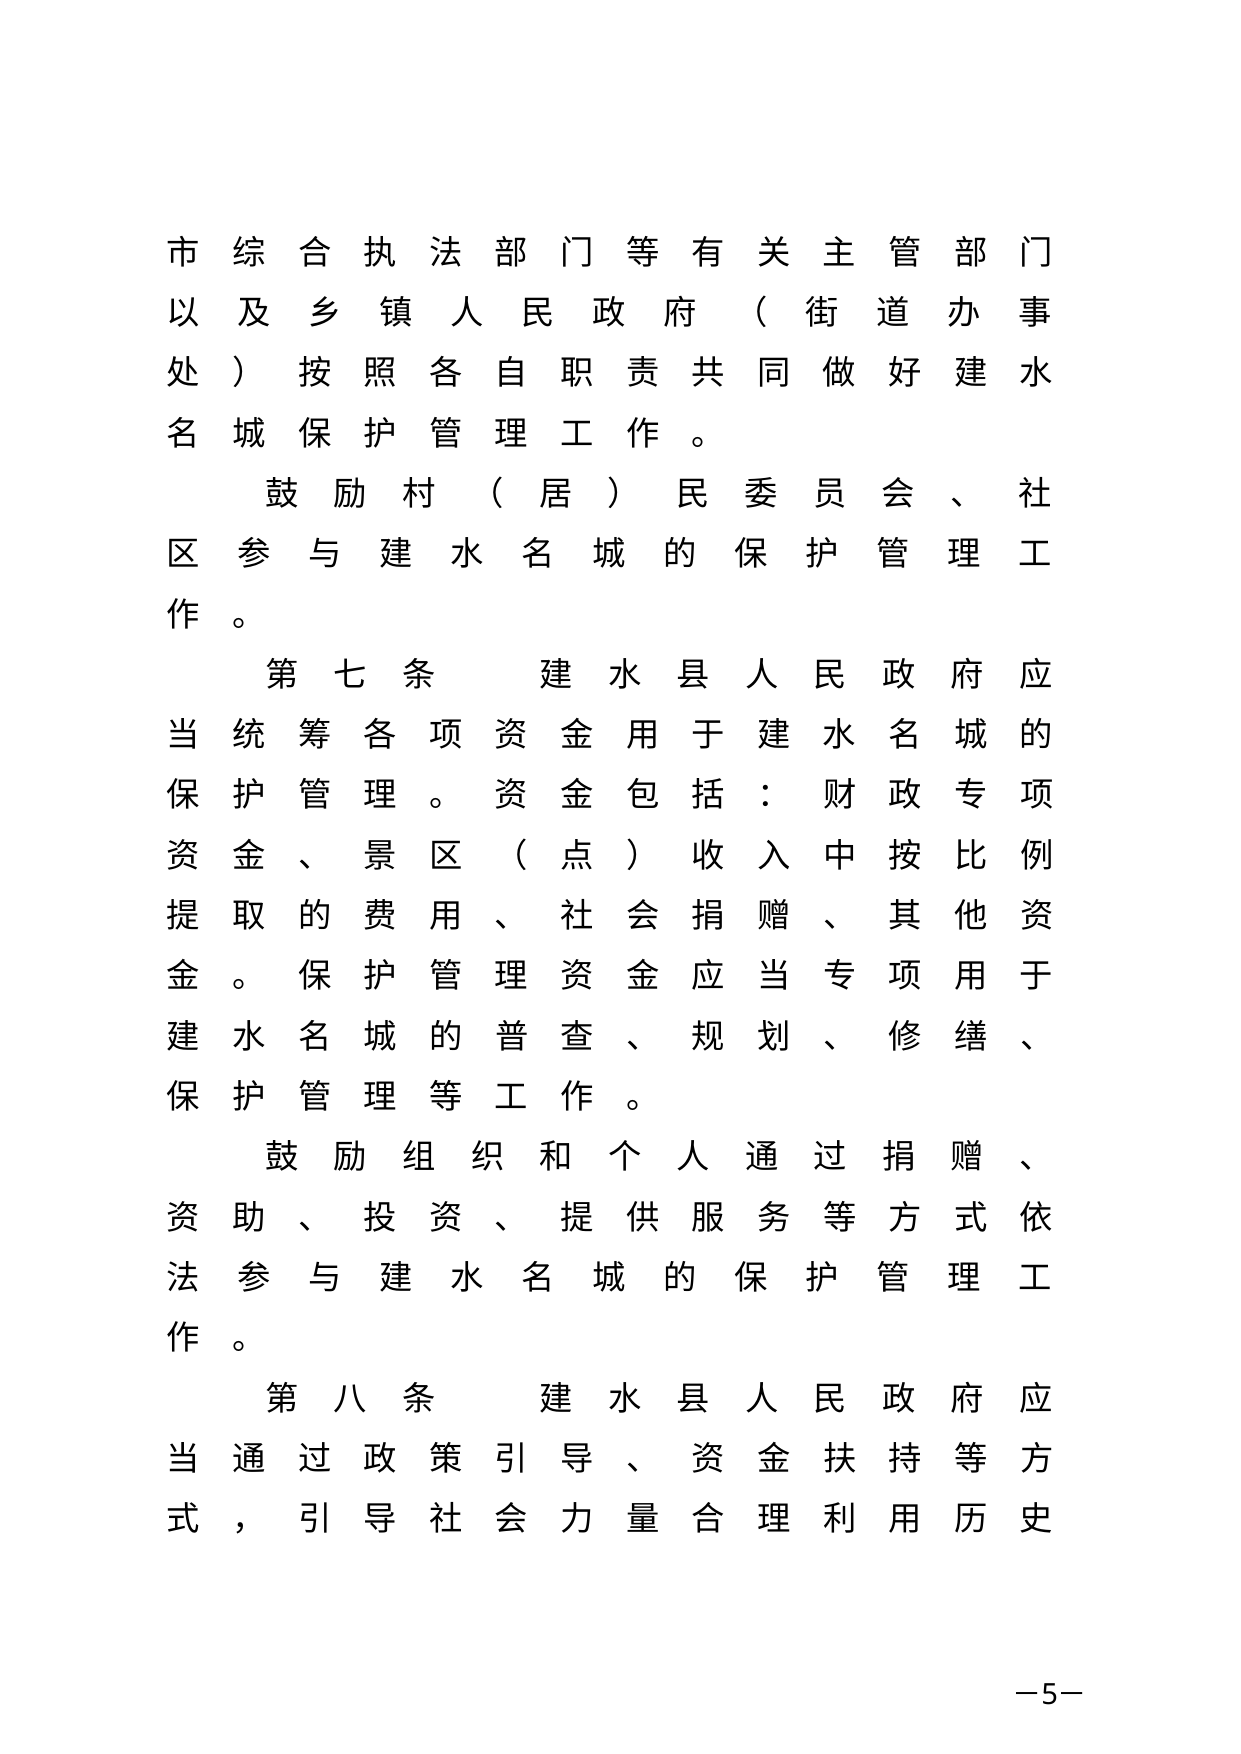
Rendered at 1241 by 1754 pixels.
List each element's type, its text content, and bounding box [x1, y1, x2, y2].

text 第七条 建水县人民政府应当统筹各项资金用于建水名城的保护管理。资金包括：财政专项资金、景区（点）收入中按比例提取的费用、社会捐赠、其他资金。保护管理资金应当专项用于建水名城的普查、规划、修缮、保护管理等工作。 [167, 642, 1085, 1124]
text 鼓励组织和个人通过捐赠、资助、投资、提供服务等方式依法参与建水名城的保护管理工作。 [167, 1124, 1085, 1365]
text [167, 1365, 1085, 1546]
text 鼓励村（居）民委员会、社区参与建水名城的保护管理工作。 [167, 461, 1085, 642]
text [167, 219, 1085, 461]
